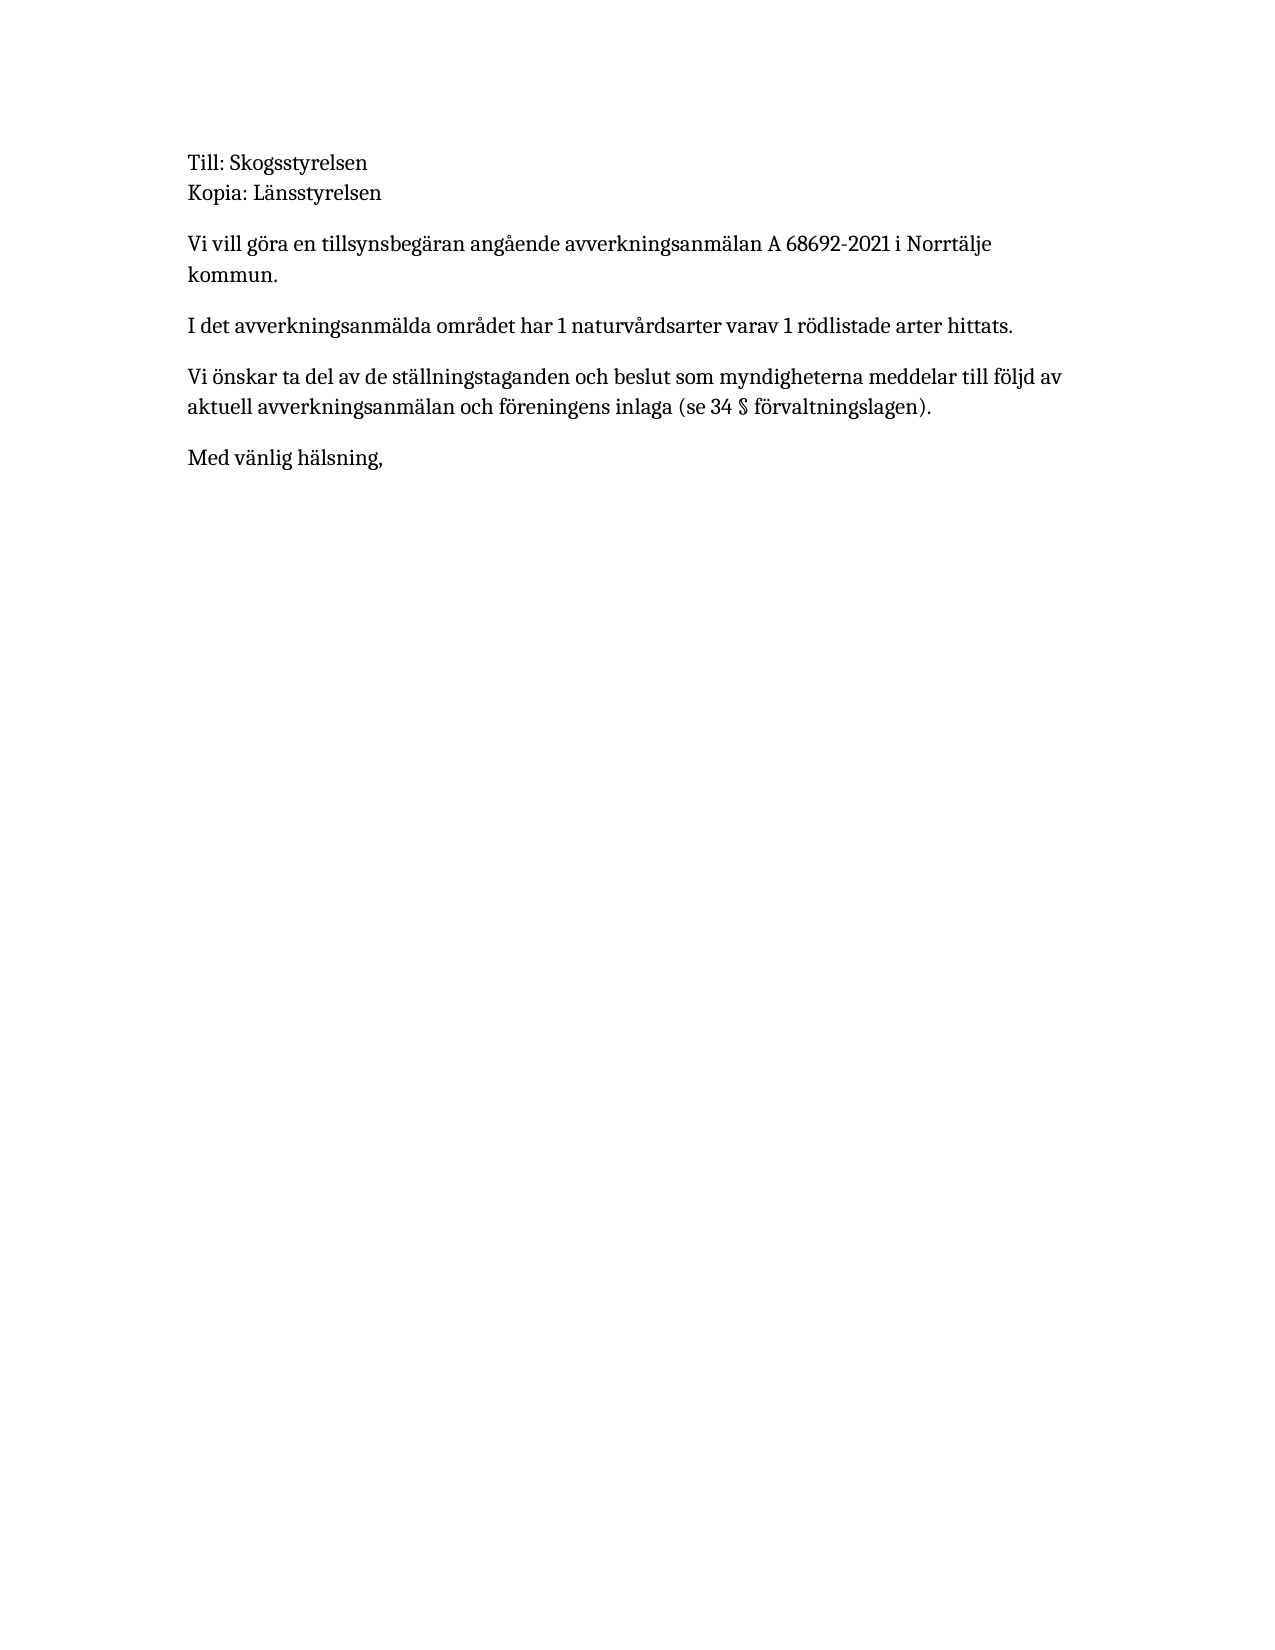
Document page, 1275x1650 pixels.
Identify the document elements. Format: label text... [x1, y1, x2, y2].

text Med vänlig hälsning, [187, 445, 1087, 501]
text Vi önskar ta del av de ställningstaganden och beslut som myndigheterna meddelar till följd av aktuell avverkningsanmälan och föreningens inlaga (se 34 § förvaltningslagen). [187, 363, 1087, 420]
text I det avverkningsanmälda området har 1 naturvårdsarter varav 1 rödlistade arter hittats. [187, 312, 1087, 339]
text Vi vill göra en tillsynsbegäran angående avverkningsanmälan A 68692-2021 i Norrtälje kommun. [187, 231, 1087, 288]
text Till: Skogsstyrelsen Kopia: Länsstyrelsen [187, 150, 1087, 207]
